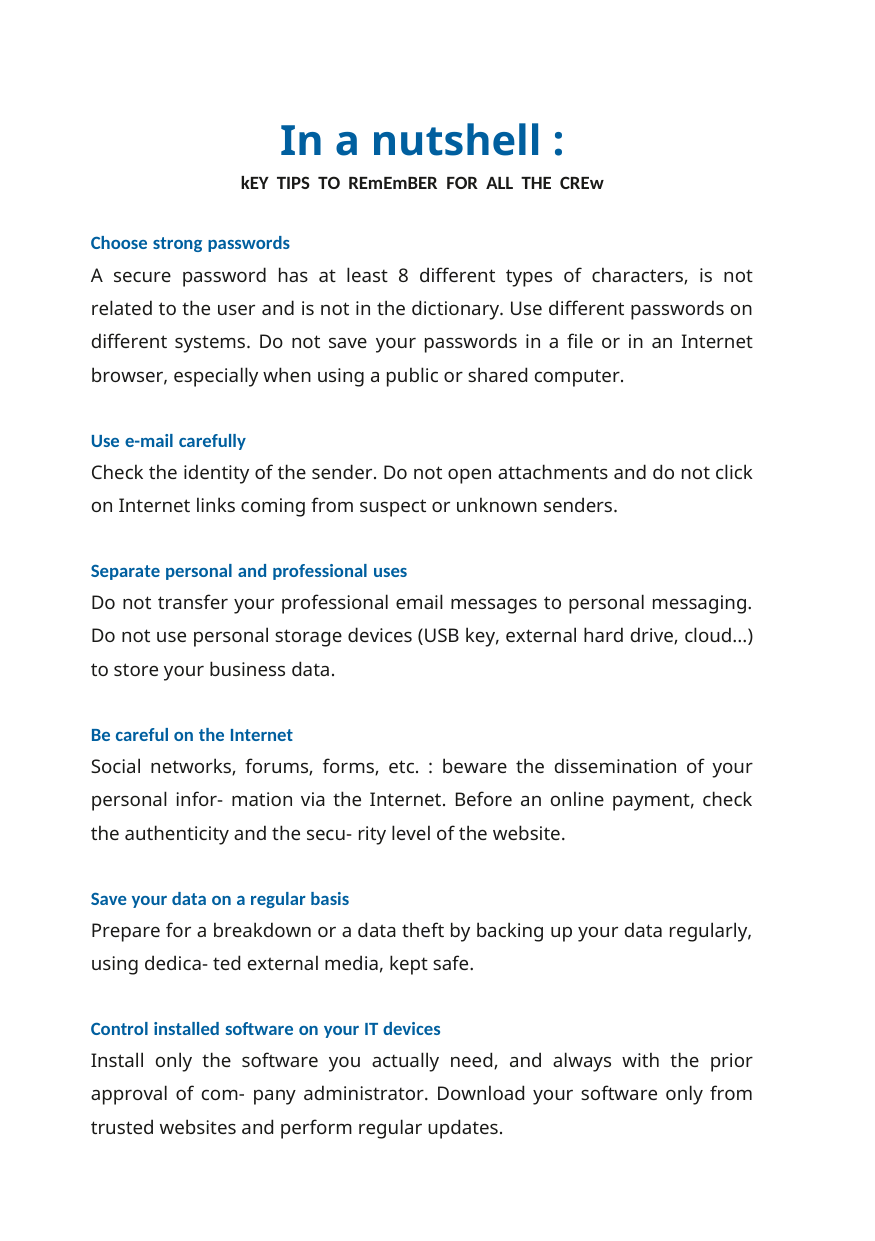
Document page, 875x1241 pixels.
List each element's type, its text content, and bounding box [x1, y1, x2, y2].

text Save your data on a regular basis [91, 887, 874, 910]
text Install only the software you actually need, and always with the prior approval of com- pany administrator. Download your software only from trusted websites and perform regular updates. [91, 1047, 753, 1139]
text Check the identity of the sender. Do not open attachments and do not click on Internet links coming from suspect or unknown senders. [91, 459, 753, 518]
text Separate personal and professional uses [91, 559, 874, 582]
subtitle In a nutshell : [113, 111, 731, 168]
text Do not transfer your professional email messages to personal messaging. Do not use personal storage devices (USB key, external hard drive, cloud...) to store your business data. [91, 589, 753, 682]
text Use e-mail carefully [91, 429, 874, 452]
text A secure password has at least 8 different types of characters, is not related to the user and is not in the dictionary. Use different passwords on different systems. Do not save your passwords in a file or in an Internet browser, especially when using a public or shared computer. [91, 262, 753, 387]
subtitle kEY TIPS TO REmEmBER FOR ALL THE CREw [113, 171, 731, 194]
text Be careful on the Internet [91, 723, 874, 746]
text Choose strong passwords [91, 232, 874, 254]
text Social networks, forums, forms, etc. : beware the dissemination of your personal infor- mation via the Internet. Before an online payment, check the authenticity and the secu- rity level of the website. [91, 753, 753, 845]
text Control installed software on your IT devices [91, 1017, 874, 1040]
text Prepare for a breakdown or a data theft by backing up your data regularly, using dedica- ted external media, kept safe. [91, 917, 753, 976]
